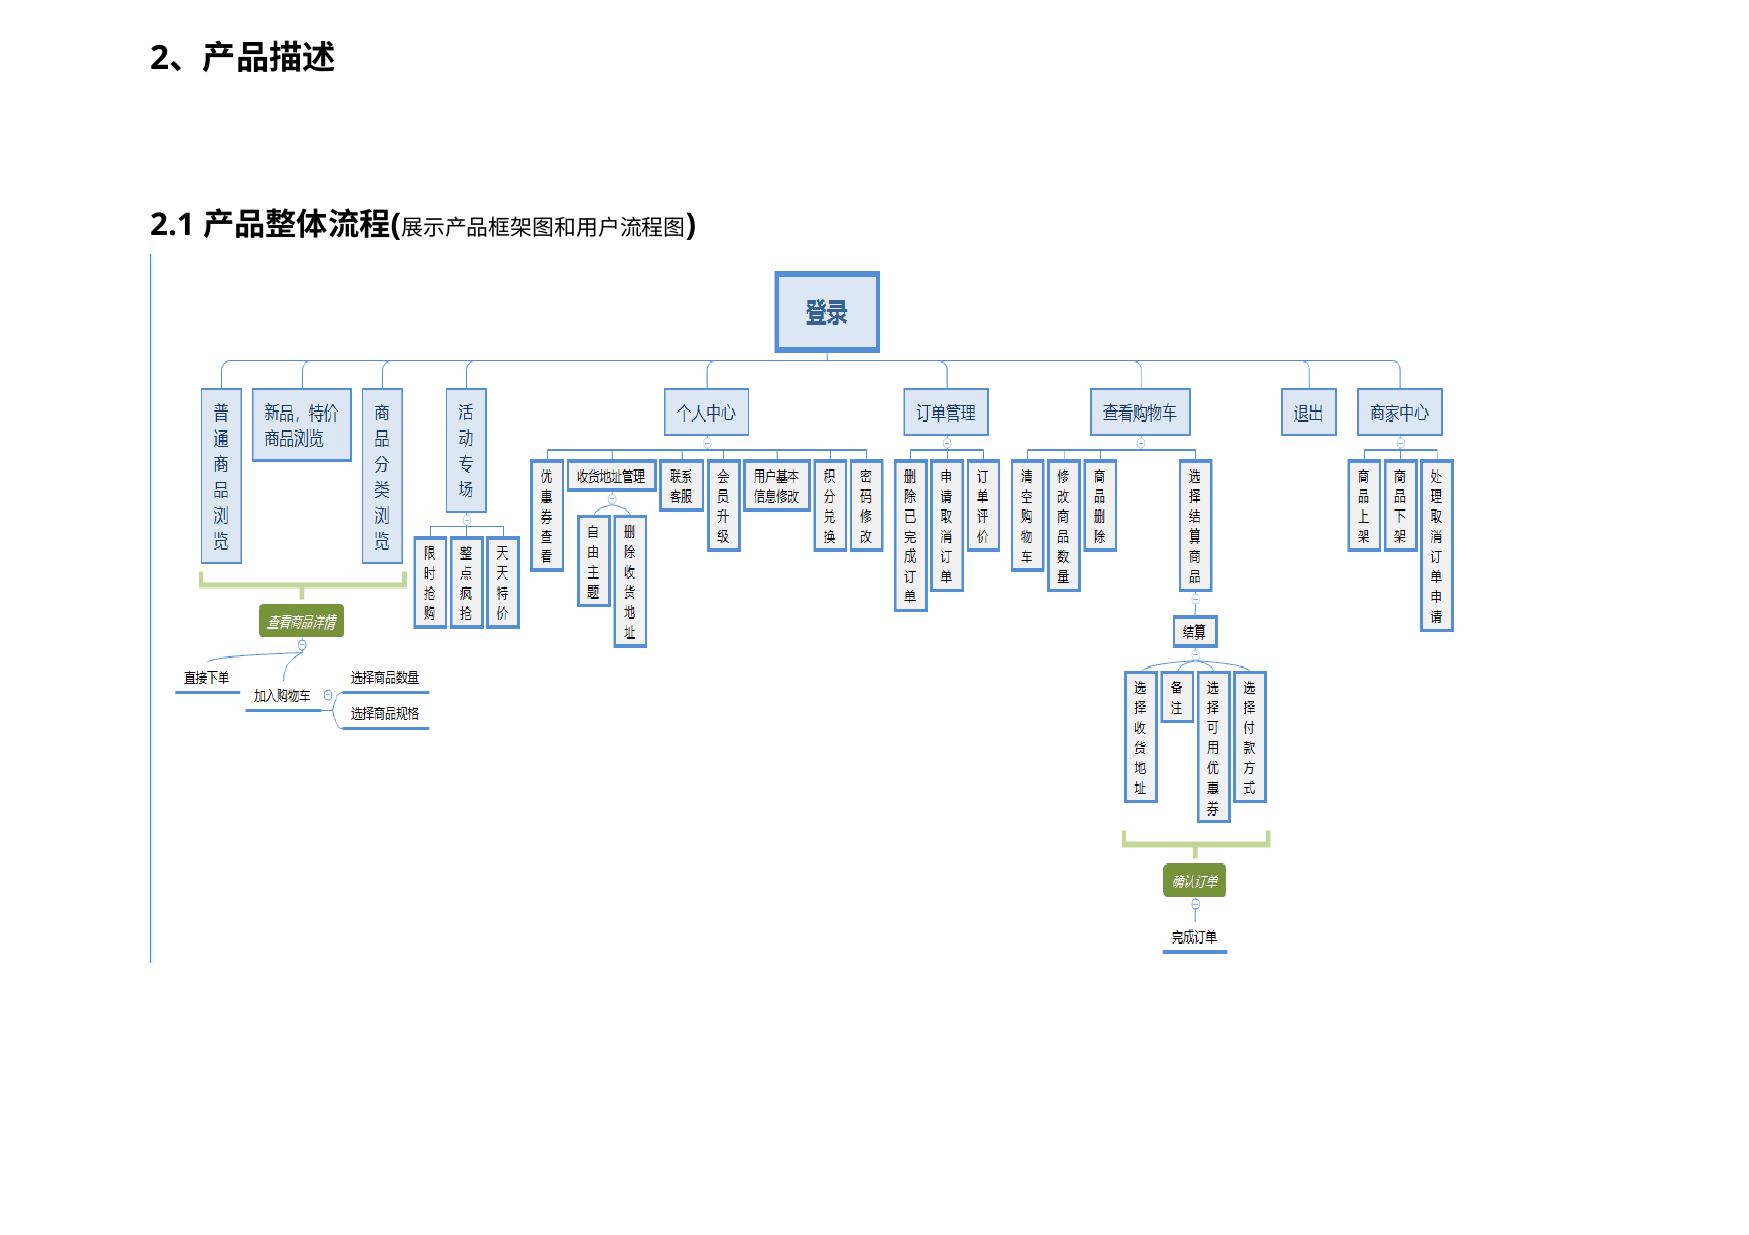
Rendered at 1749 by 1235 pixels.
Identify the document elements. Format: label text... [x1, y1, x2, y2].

list 2.1 产品整体流程(展示产品框架图和用户流程图) [150, 189, 1598, 254]
picture [150, 254, 1650, 963]
subtitle 产品描述 [150, 22, 1598, 87]
